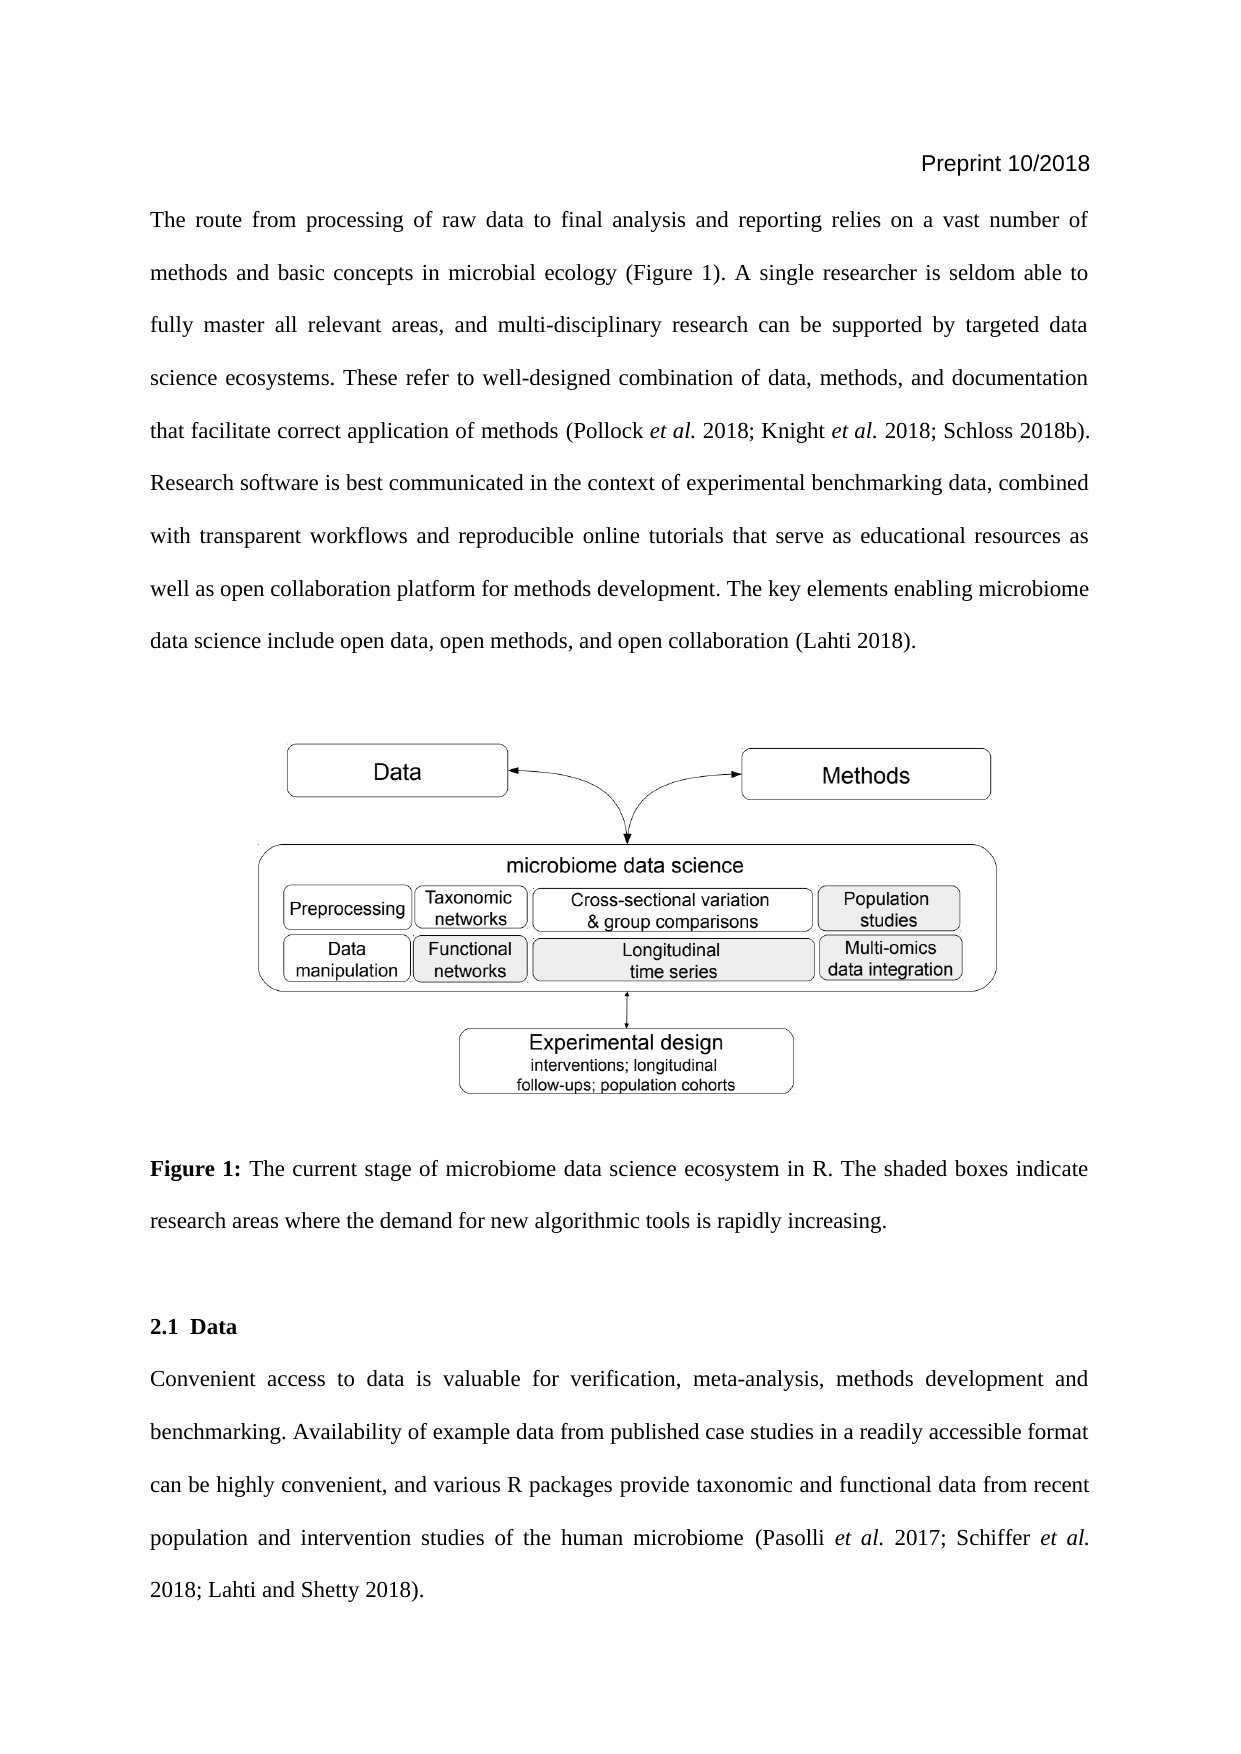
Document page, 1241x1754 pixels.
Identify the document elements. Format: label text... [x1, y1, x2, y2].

text 2.1 Data [150, 1313, 1090, 1339]
picture [224, 730, 1016, 1107]
text Convenient access to data is valuable for verification, meta-analysis, methods development and benchmarking. Availability of example data from published case studies in a readily accessible format can be highly convenient, and various R packages provide taxonomic and functional data from recent population and intervention studies of the human microbiome (Pasolli et al. 2017; Schiffer et al. 2018; Lahti and Shetty 2018). [150, 1365, 1090, 1603]
text Figure 1: The current stage of microbiome data science ecosystem in R. The shaded boxes indicate research areas where the demand for new algorithmic tools is rapidly increasing. [150, 1154, 1090, 1234]
text The route from processing of raw data to final analysis and reporting relies on a vast number of methods and basic concepts in microbial ecology (Figure 1). A single researcher is seldom able to fully master all relevant areas, and multi-disciplinary research can be supported by targeted data science ecosystems. These refer to well-designed combination of data, methods, and documentation that facilitate correct application of methods (Pollock et al. 2018; Knight et al. 2018; Schloss 2018b). Research software is best communicated in the context of experimental benchmarking data, combined with transparent workflows and reproducible online tutorials that serve as educational resources as well as open collaboration platform for methods development. The key elements enabling microbiome data science include open data, open methods, and open collaboration (Lahti 2018). [150, 206, 1090, 654]
